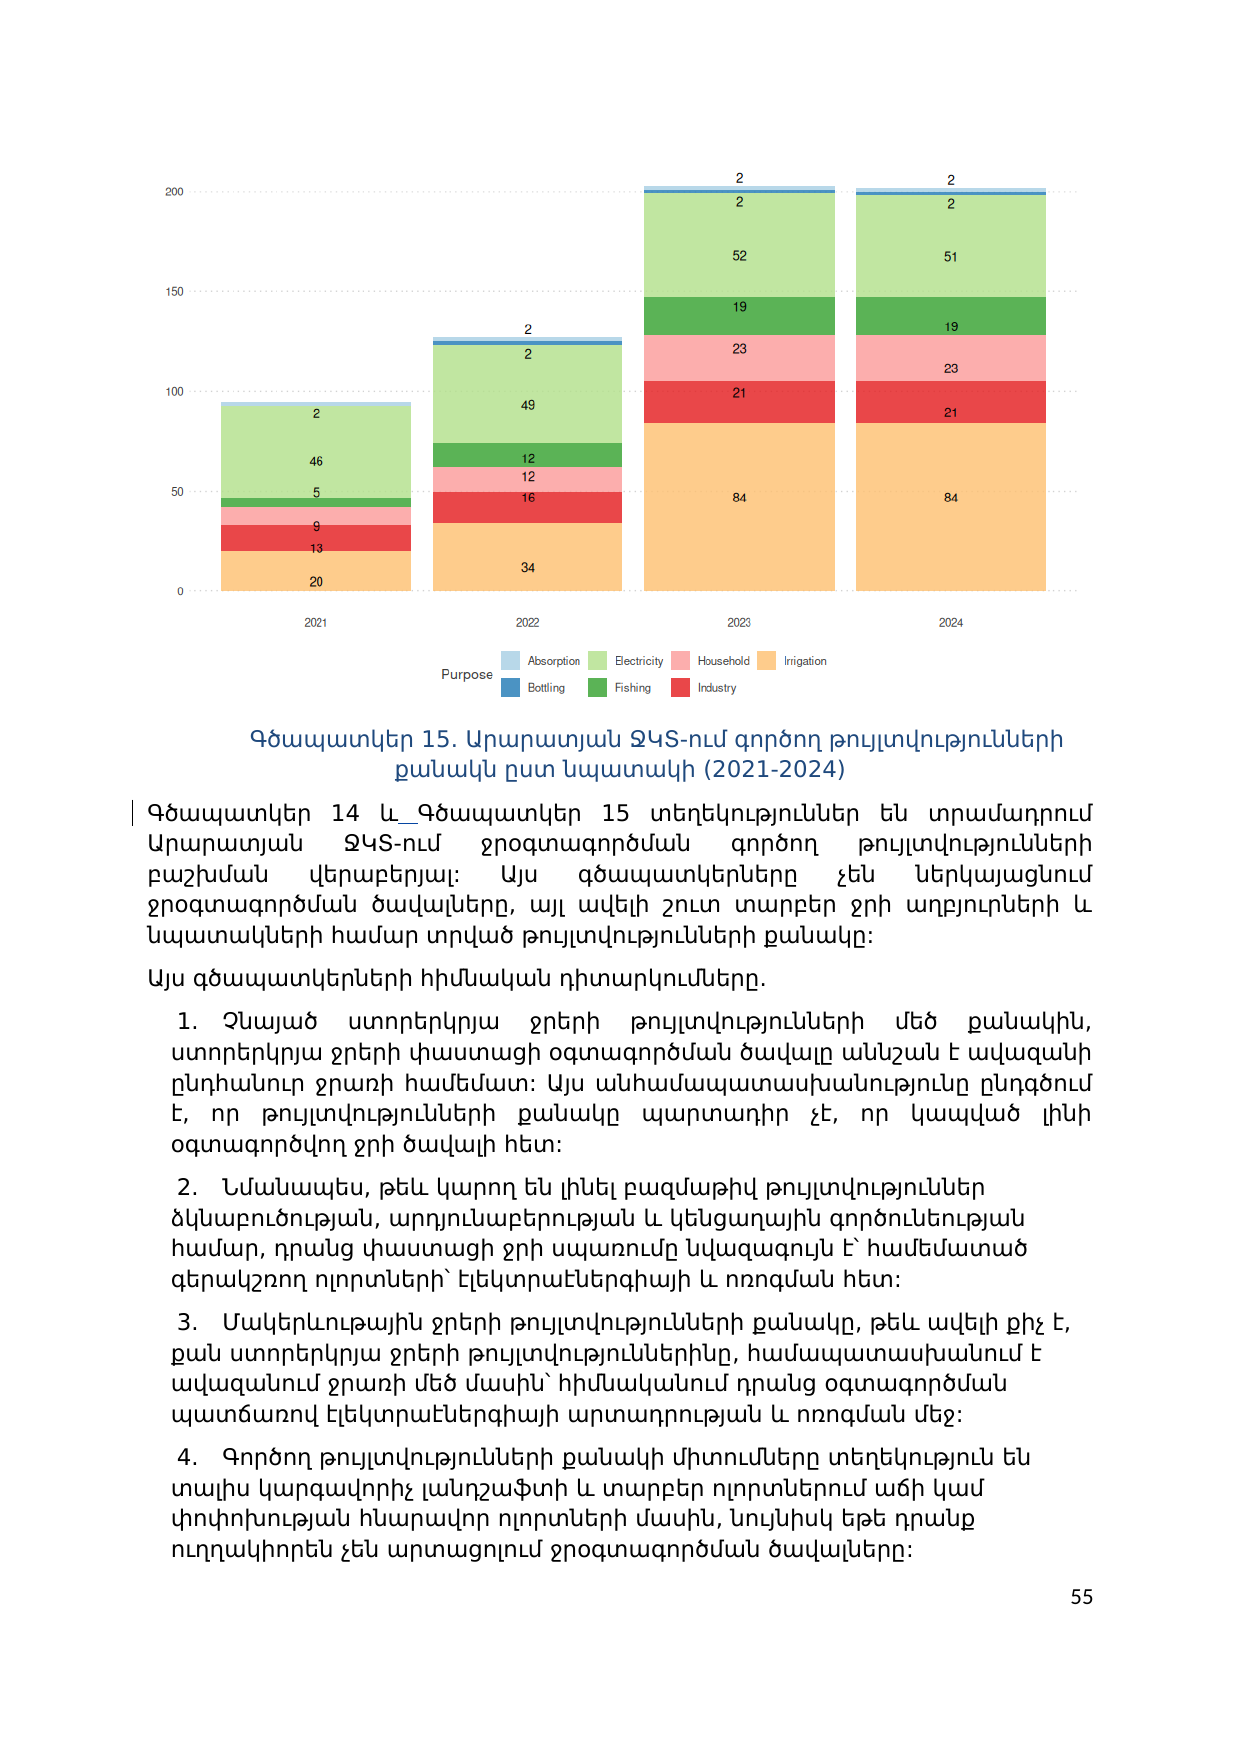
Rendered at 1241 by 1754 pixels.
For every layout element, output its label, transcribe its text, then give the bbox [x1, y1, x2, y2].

picture [148, 148, 1094, 721]
list Նմանապես, թեև կարող են լինել բազմաթիվ թույլտվություններ ձկնաբուծության, արդյունաբերության և կենցաղային գործունեության համար, դրանց փաստացի ջրի սպառումը նվազագույն է՝ համեմատած գերակշռող ոլորտների՝ էլեկտրաէներգիայի և ոռոգման հետ: [171, 1174, 1093, 1293]
text Այս գծապատկերների հիմնական դիտարկումները. [147, 965, 1093, 992]
list Մակերևութային ջրերի թույլտվությունների քանակը, թեև ավելի քիչ է, քան ստորերկրյա ջրերի թույլտվություններինը, համապատասխանում է ավազանում ջրառի մեծ մասին՝ հիմնականում դրանց օգտագործման պատճառով էլեկտրաէներգիայի արտադրության և ոռոգման մեջ: [171, 1309, 1093, 1428]
list Չնայած ստորերկրյա ջրերի թույլտվությունների մեծ քանակին, ստորերկրյա ջրերի փաստացի օգտագործման ծավալը աննշան է ավազանի ընդհանուր ջրառի համեմատ: Այս անհամապատասխանությունը ընդգծում է, որ թույլտվությունների քանակը պարտադիր չէ, որ կապված լինի օգտագործվող ջրի ծավալի հետ: [171, 1008, 1093, 1158]
list Գործող թույլտվությունների քանակի միտումները տեղեկություն են տալիս կարգավորիչ լանդշաֆտի և տարբեր ոլորտներում աճի կամ փոփոխության հնարավոր ոլորտների մասին, նույնիսկ եթե դրանք ուղղակիորեն չեն արտացոլում ջրօգտագործման ծավալները: [171, 1444, 1093, 1563]
text Գծապատկեր 14 ևԳծապատկեր 15 տեղեկություններ են տրամադրում Արարատյան ՋԿՏ-ում ջրօգտագործման գործող թույլտվությունների բաշխման վերաբերյալ: Այս գծապատկերները չեն ներկայացնում ջրօգտագործման ծավալները, այլ ավելի շուտ տարբեր ջրի աղբյուրների և նպատակների համար տրված թույլտվությունների քանակը: [147, 800, 1093, 949]
